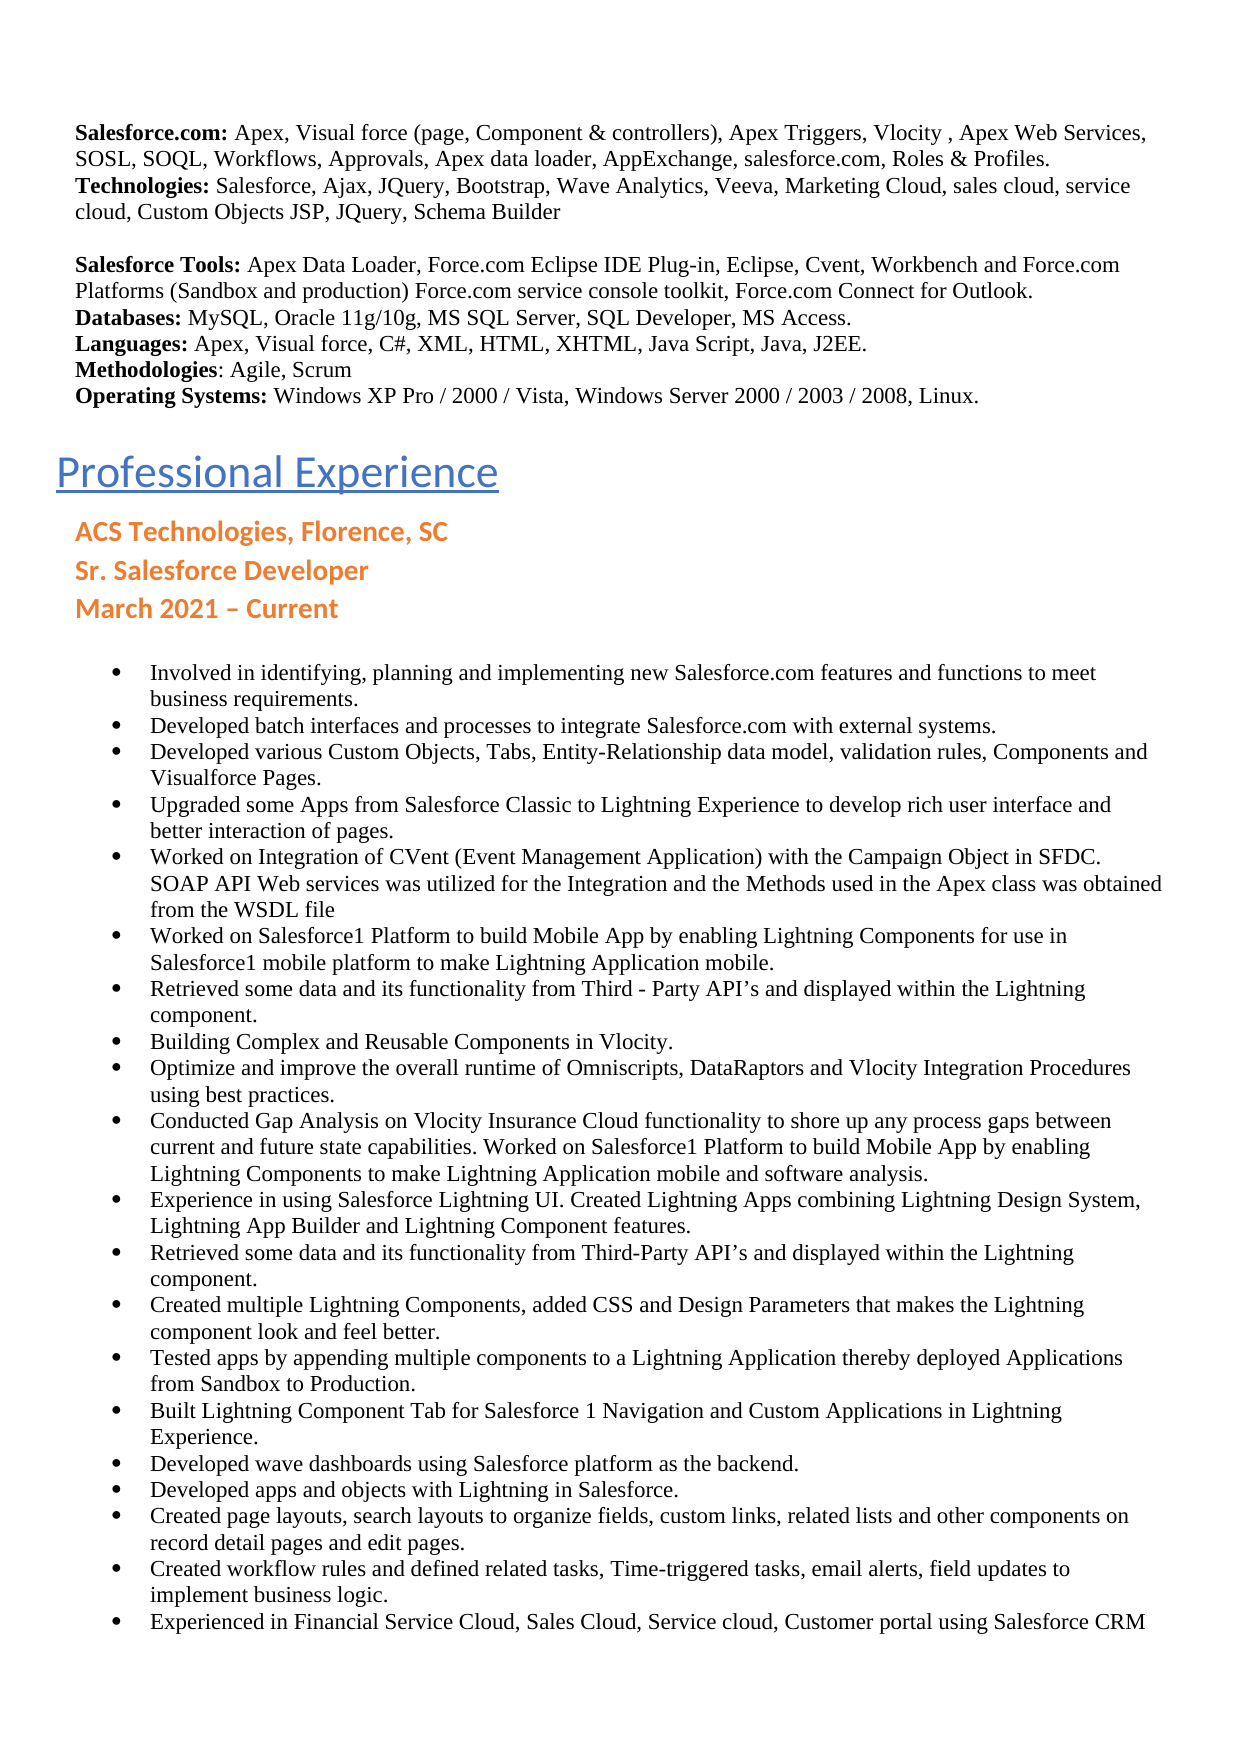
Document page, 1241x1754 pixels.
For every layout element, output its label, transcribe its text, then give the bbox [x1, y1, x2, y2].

text March 2021 – Current [75, 590, 1165, 626]
text Methodologies: Agile, Scrum [75, 356, 1165, 383]
text Sr. Salesforce Developer [75, 552, 1165, 587]
text Salesforce Tools: Apex Data Loader, Force.com Eclipse IDE Plug-in, Eclipse, Cvent, Workbench and Force.com Platforms (Sandbox and production) Force.com service console toolkit, Force.com Connect for Outlook. [75, 251, 1165, 303]
list Involved in identifying, planning and implementing new Salesforce.com features and functions to meet business requirements. [112, 659, 1165, 712]
list Developed apps and objects with Lightning in Salesforce. [112, 1476, 1165, 1502]
text Databases: MySQL, Oracle 11g/10g, MS SQL Server, SQL Developer, MS Access. [75, 303, 1165, 330]
list Created page layouts, search layouts to organize fields, custom links, related lists and other components on record detail pages and edit pages. [112, 1502, 1165, 1555]
list Developed wave dashboards using Salesforce platform as the backend. [112, 1449, 1165, 1476]
list Worked on Salesforce1 Platform to build Mobile App by enabling Lightning Components for use in Salesforce1 mobile platform to make Lightning Application mobile. [112, 922, 1165, 975]
text ACS Technologies, Florence, SC [75, 513, 1165, 549]
list Optimize and improve the overall runtime of Omniscripts, DataRaptors and Vlocity Integration Procedures using best practices. [112, 1054, 1165, 1107]
text Technologies: Salesforce, Ajax, JQuery, Bootstrap, Wave Analytics, Veeva, Marketing Cloud, sales cloud, service cloud, Custom Objects JSP, JQuery, Schema Builder [75, 172, 1165, 224]
list Retrieved some data and its functionality from Third - Party API’s and displayed within the Lightning component. [112, 975, 1165, 1028]
list Created workflow rules and defined related tasks, Time-triggered tasks, email alerts, field updates to implement business logic. [112, 1555, 1165, 1608]
list Developed various Custom Objects, Tabs, Entity-Relationship data model, validation rules, Components and Visualforce Pages. [112, 738, 1165, 791]
list Conducted Gap Analysis on Vlocity Insurance Cloud functionality to shore up any process gaps between current and future state capabilities. Worked on Salesforce1 Platform to build Mobile App by enabling Lightning Components to make Lightning Application mobile and software analysis. [112, 1107, 1165, 1186]
text Languages: Apex, Visual force, C#, XML, HTML, XHTML, Java Script, Java, J2EE. [75, 330, 1165, 356]
list Tested apps by appending multiple components to a Lightning Application thereby deployed Applications from Sandbox to Production. [112, 1344, 1165, 1397]
list Built Lightning Component Tab for Salesforce 1 Navigation and Custom Applications in Lightning Experience. [112, 1397, 1165, 1449]
list Developed batch interfaces and processes to integrate Salesforce.com with external systems. [112, 712, 1165, 738]
list Experienced in Financial Service Cloud, Sales Cloud, Service cloud, Customer portal using Salesforce CRM [112, 1608, 1165, 1634]
list Upgraded some Apps from Salesforce Classic to Lightning Experience to develop rich user interface and better interaction of pages. [112, 791, 1165, 843]
list Experience in using Salesforce Lightning UI. Created Lightning Apps combining Lightning Design System, Lightning App Builder and Lightning Component features. [112, 1186, 1165, 1239]
list Retrieved some data and its functionality from Third-Party API’s and displayed within the Lightning component. [112, 1239, 1165, 1291]
text Operating Systems: Windows XP Pro / 2000 / Vista, Windows Server 2000 / 2003 / 2008, Linux. [75, 383, 1165, 409]
list Worked on Integration of CVent (Event Management Application) with the Campaign Object in SFDC. SOAP API Web services was utilized for the Integration and the Methods used in the Apex class was obtained from the WSDL file [112, 843, 1165, 922]
text Salesforce.com: Apex, Visual force (page, Component & controllers), Apex Triggers, Vlocity , Apex Web Services, SOSL, SOQL, Workflows, Approvals, Apex data loader, AppExchange, salesforce.com, Roles & Profiles. [75, 119, 1165, 172]
list Building Complex and Reusable Components in Vlocity. [112, 1028, 1165, 1054]
list Created multiple Lightning Components, added CSS and Design Parameters that makes the Lightning component look and feel better. [112, 1291, 1165, 1344]
